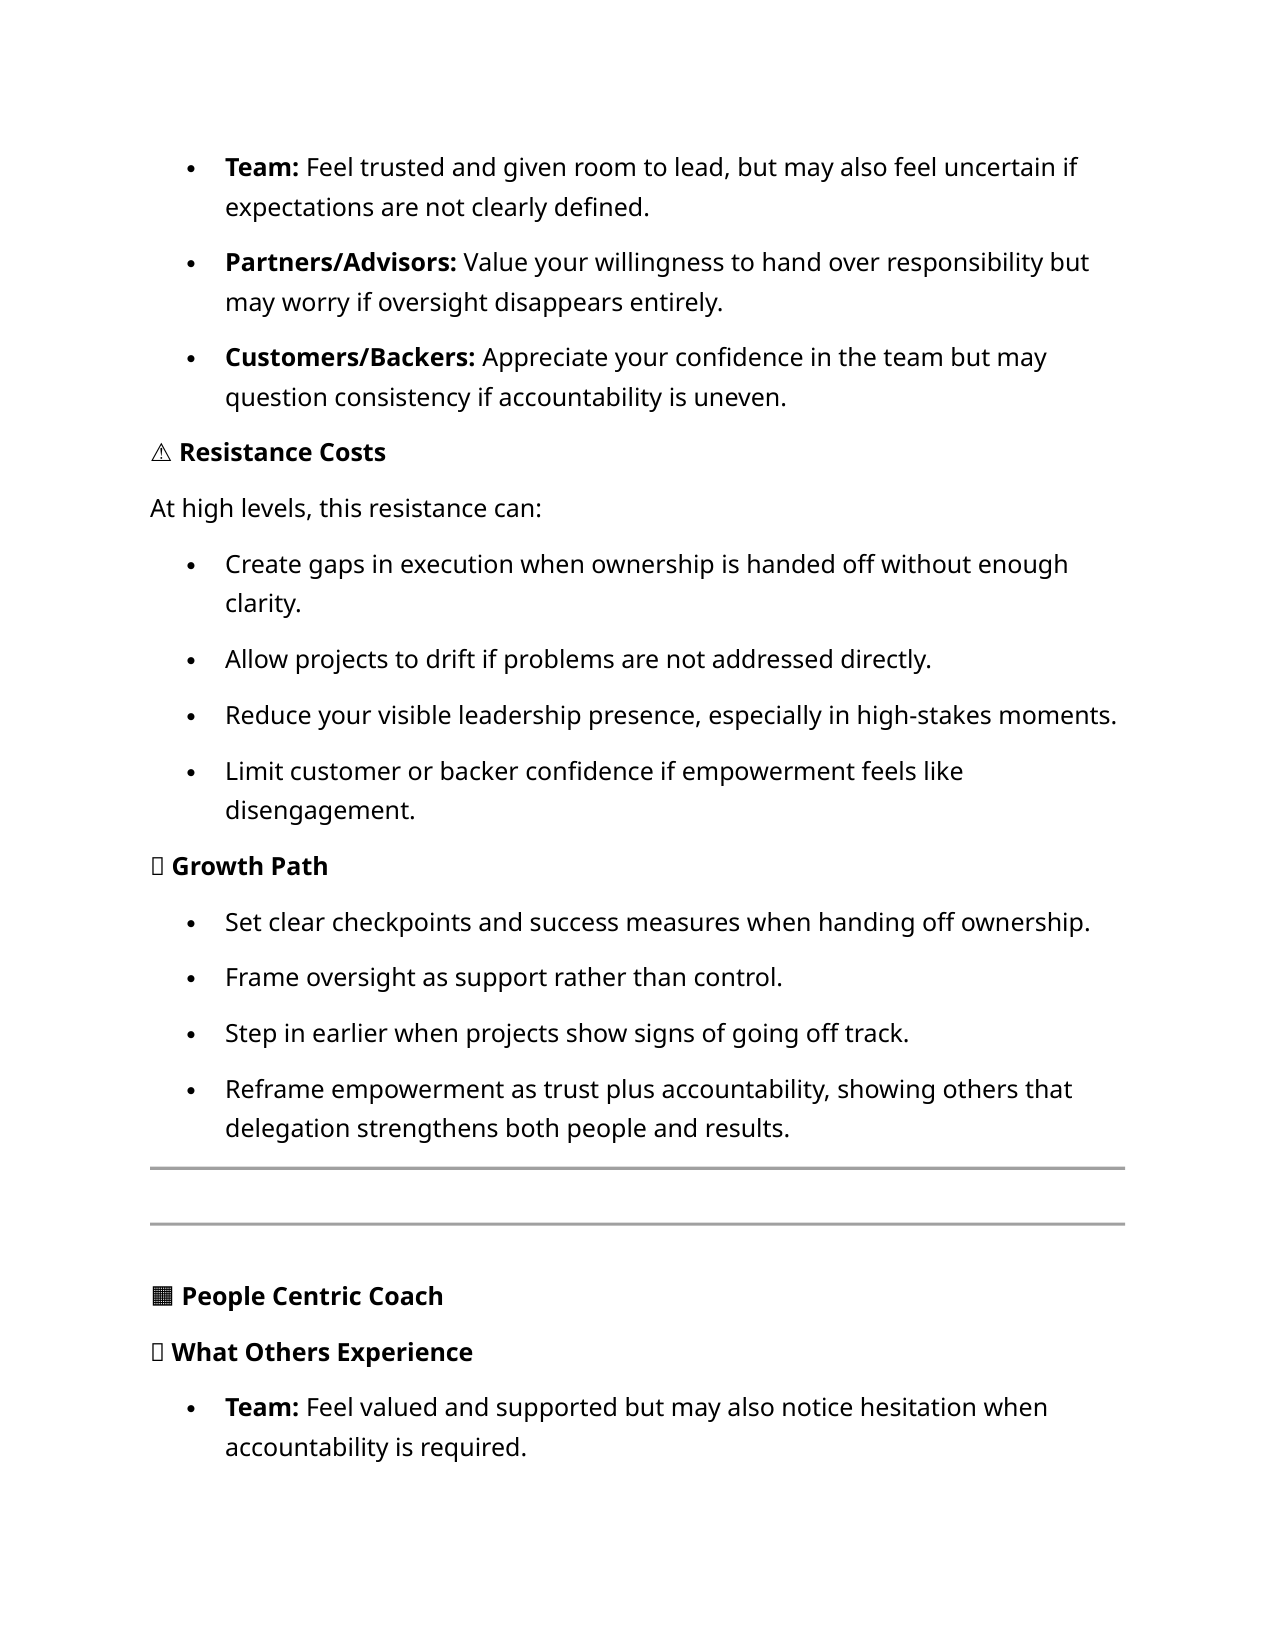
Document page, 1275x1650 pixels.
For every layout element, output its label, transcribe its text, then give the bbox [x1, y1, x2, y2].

list Create gaps in execution when ownership is handed off without enough clarity. [187, 547, 1125, 620]
text ⚠️ Resistance Costs [150, 435, 1125, 469]
list Customers/Backers: Appreciate your confidence in the team but may question consistency if accountability is uneven. [187, 340, 1125, 413]
list Step in earlier when projects show signs of going off track. [187, 1016, 1125, 1050]
list Limit customer or backer confidence if empowerment feels like disengagement. [187, 753, 1125, 827]
list Partners/Advisors: Value your willingness to hand over responsibility but may worry if oversight disappears entirely. [187, 245, 1125, 318]
list Reframe empowerment as trust plus accountability, showing others that delegation strengthens both people and results. [187, 1072, 1125, 1145]
text 👥 What Others Experience [150, 1334, 1125, 1368]
text 🚀 Growth Path [150, 848, 1125, 882]
list Allow projects to drift if problems are not addressed directly. [187, 642, 1125, 676]
list Frame oversight as support rather than control. [187, 960, 1125, 994]
text At high levels, this resistance can: [150, 491, 1125, 525]
list Team: Feel valued and supported but may also notice hesitation when accountability is required. [187, 1390, 1125, 1463]
list Set clear checkpoints and success measures when handing off ownership. [187, 904, 1125, 938]
list Team: Feel trusted and given room to lead, but may also feel uncertain if expectations are not clearly defined. [187, 150, 1125, 223]
list Reduce your visible leadership presence, especially in high-stakes moments. [187, 697, 1125, 732]
text 🟧 People Centric Coach [150, 1278, 1125, 1312]
